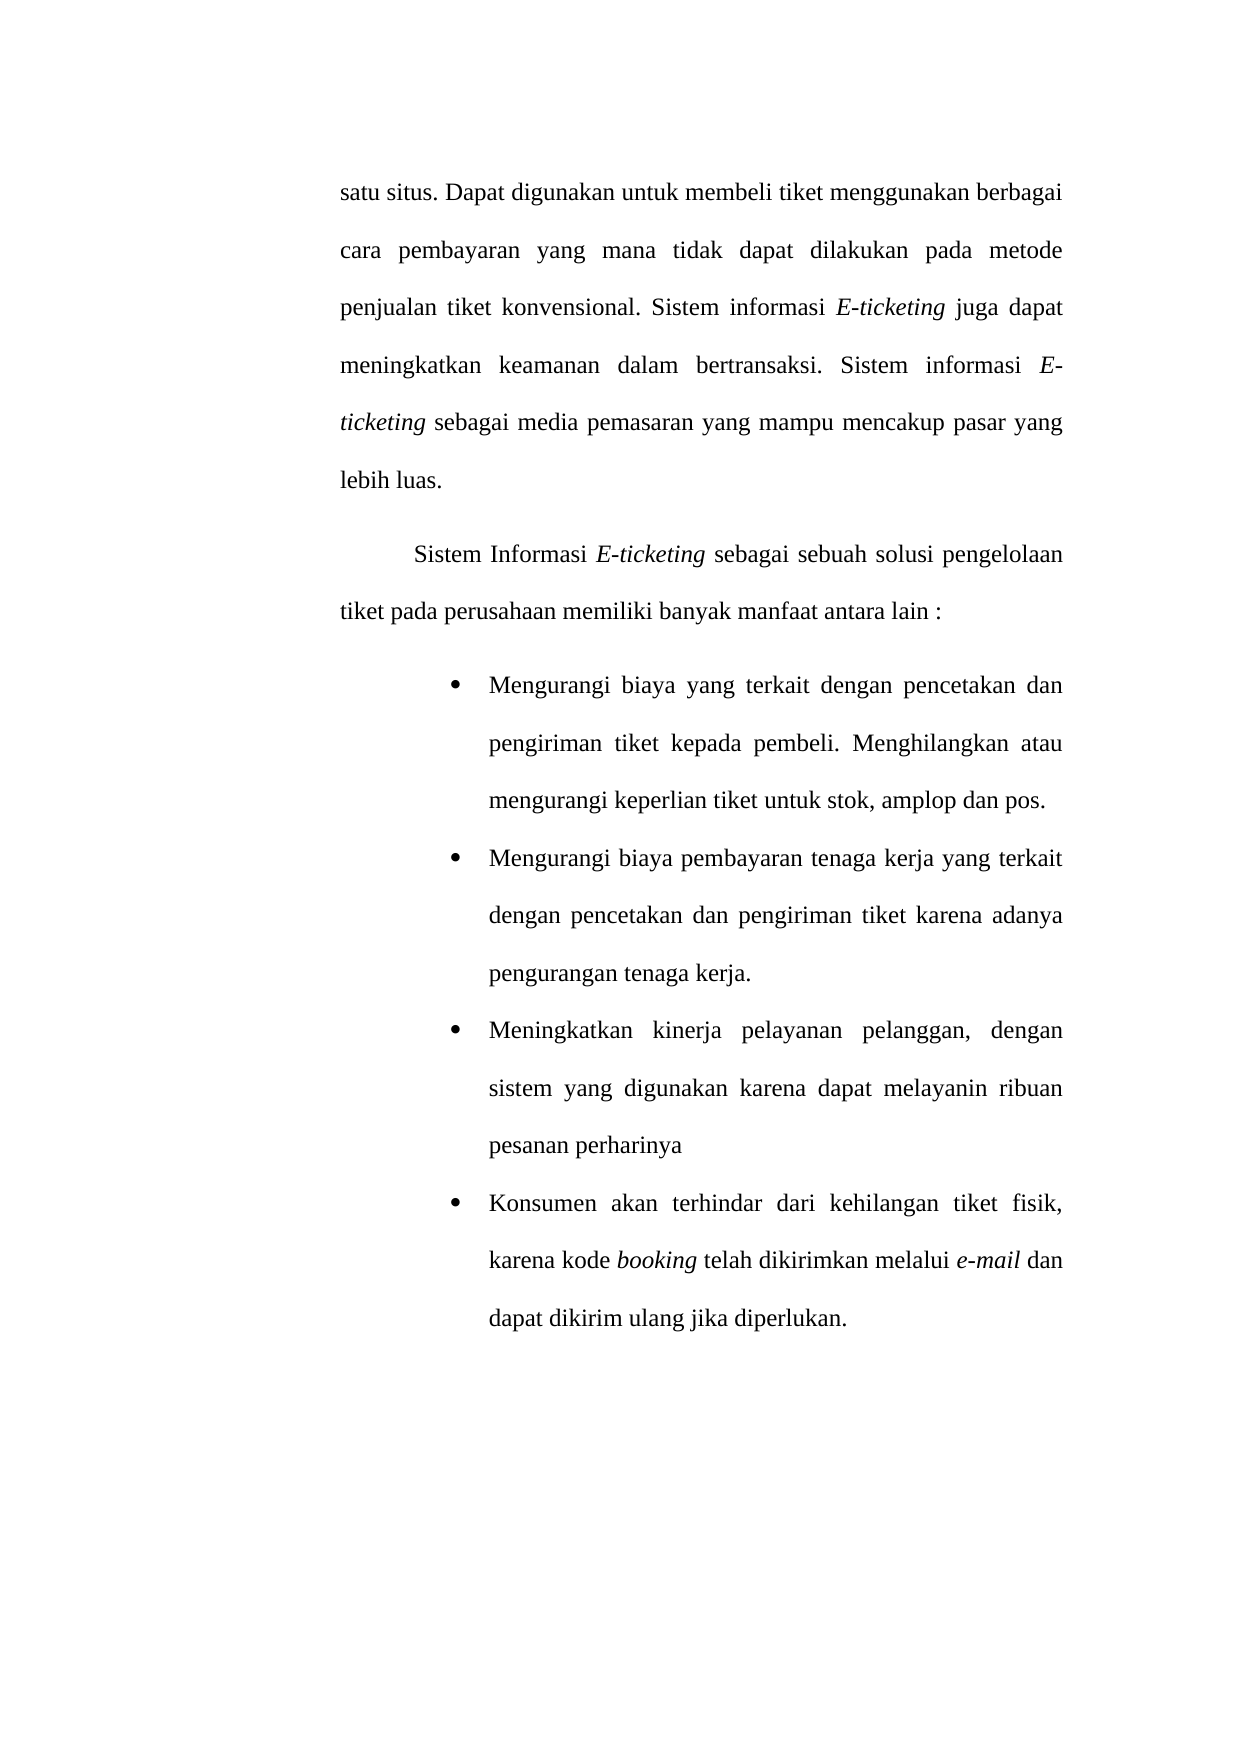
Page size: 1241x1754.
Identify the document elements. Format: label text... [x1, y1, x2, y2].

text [340, 177, 1063, 493]
list Meningkatkan kinerja pelayanan pelanggan, dengan sistem yang digunakan karena dapat melayanin ribuan pesanan perharinya [451, 1016, 1063, 1159]
text Sistem Informasi E-ticketing sebagai sebuah solusi pengelolaan tiket pada perusahaan memiliki banyak manfaat antara lain : [340, 539, 1063, 625]
list Konsumen akan terhindar dari kehilangan tiket fisik, karena kode booking telah dikirimkan melalui e-mail dan dapat dikirim ulang jika diperlukan. [451, 1188, 1063, 1332]
list Mengurangi biaya pembayaran tenaga kerja yang terkait dengan pencetakan dan pengiriman tiket karena adanya pengurangan tenaga kerja. [451, 843, 1063, 987]
list Mengurangi biaya yang terkait dengan pencetakan dan pengiriman tiket kepada pembeli. Menghilangkan atau mengurangi keperlian tiket untuk stok, amplop dan pos. [451, 671, 1063, 814]
